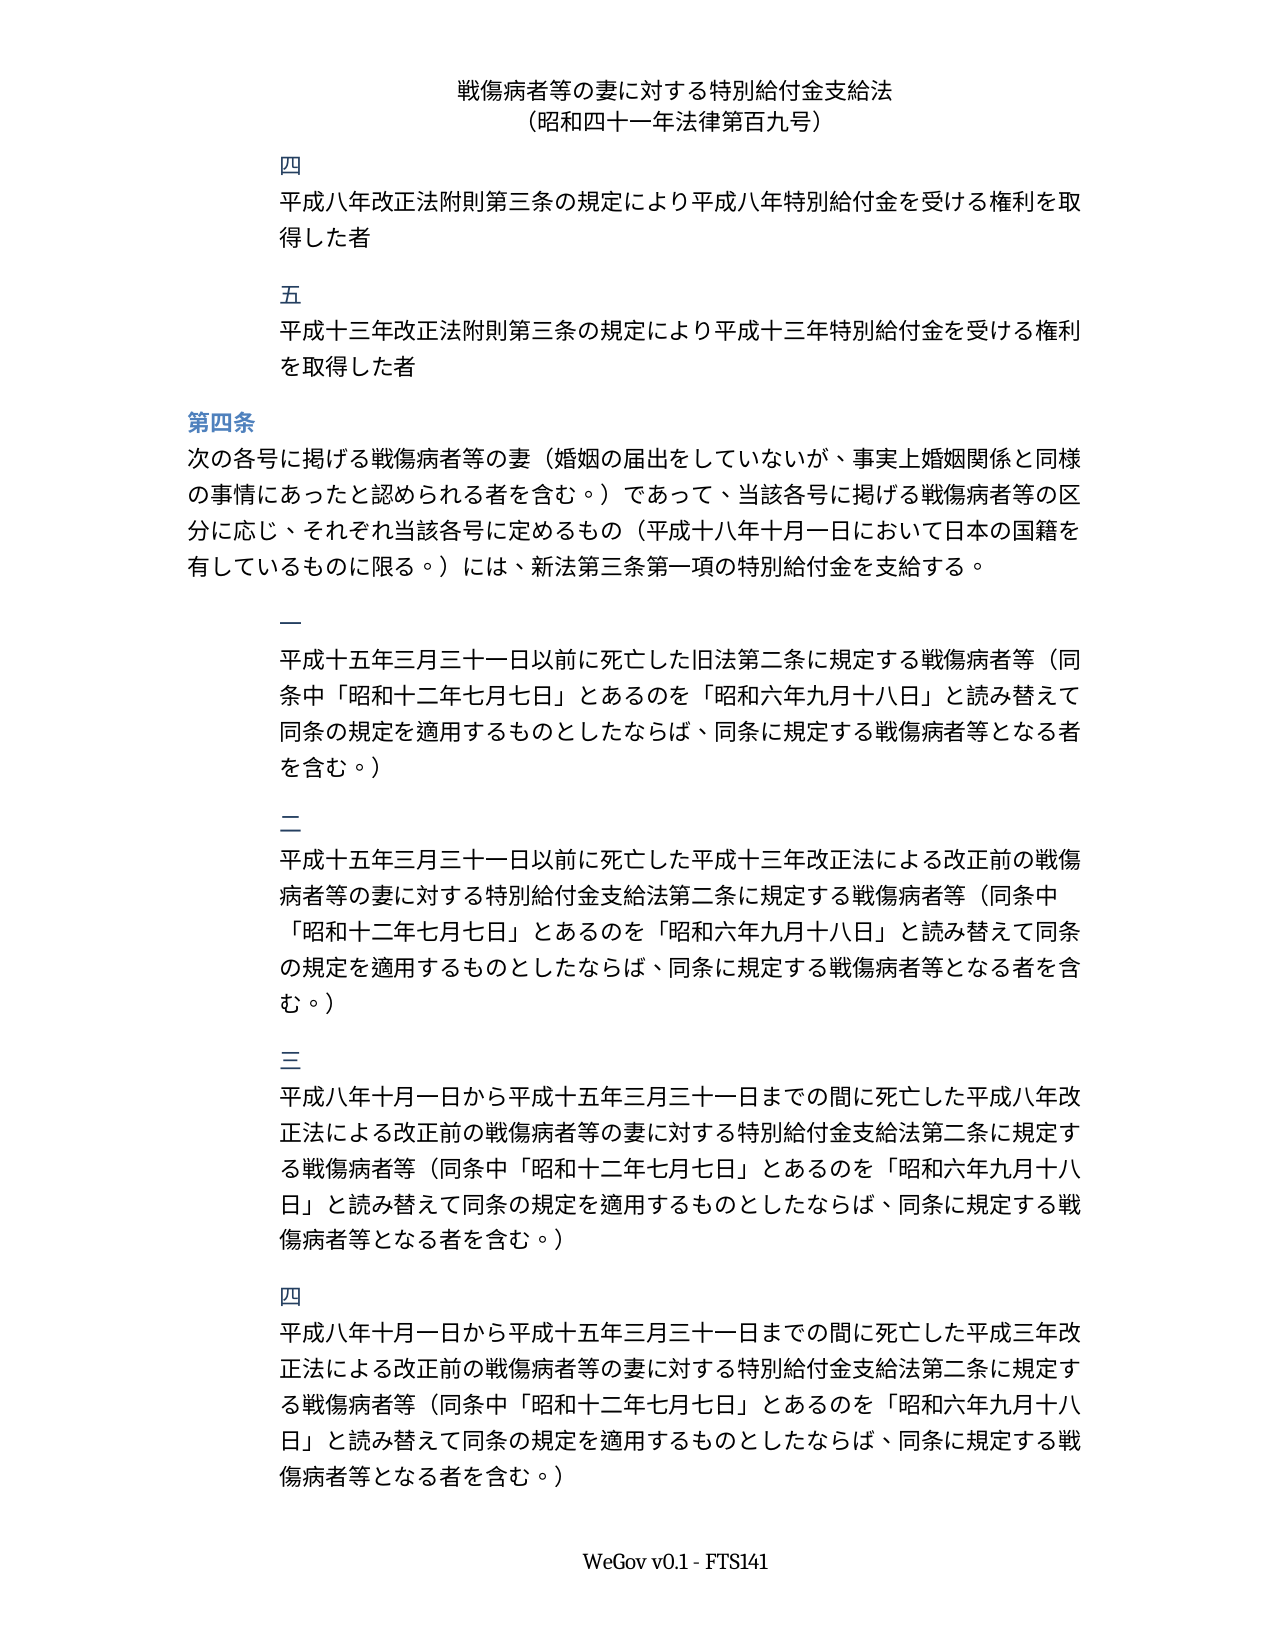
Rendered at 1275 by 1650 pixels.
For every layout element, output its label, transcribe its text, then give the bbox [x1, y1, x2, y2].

subtitle 二 [279, 808, 1087, 839]
text 平成十三年改正法附則第三条の規定により平成十三年特別給付金を受ける権利を取得した者 [279, 314, 1087, 382]
text 次の各号に掲げる戦傷病者等の妻（婚姻の届出をしていないが、事実上婚姻関係と同様の事情にあったと認められる者を含む。）であって、当該各号に掲げる戦傷病者等の区分に応じ、それぞれ当該各号に定めるもの（平成十八年十月一日において日本の国籍を有しているものに限る。）には、新法第三条第一項の特別給付金を支給する。 [187, 443, 1087, 582]
text 平成八年十月一日から平成十五年三月三十一日までの間に死亡した平成三年改正法による改正前の戦傷病者等の妻に対する特別給付金支給法第二条に規定する戦傷病者等（同条中「昭和十二年七月七日」とあるのを「昭和六年九月十八日」と読み替えて同条の規定を適用するものとしたならば、同条に規定する戦傷病者等となる者を含む。） [279, 1317, 1087, 1492]
subtitle 四 [279, 150, 1087, 181]
text 平成十五年三月三十一日以前に死亡した平成十三年改正法による改正前の戦傷病者等の妻に対する特別給付金支給法第二条に規定する戦傷病者等（同条中「昭和十二年七月七日」とあるのを「昭和六年九月十八日」と読み替えて同条の規定を適用するものとしたならば、同条に規定する戦傷病者等となる者を含む。） [279, 844, 1087, 1019]
subtitle 一 [279, 608, 1087, 639]
text 平成十五年三月三十一日以前に死亡した旧法第二条に規定する戦傷病者等（同条中「昭和十二年七月七日」とあるのを「昭和六年九月十八日」と読み替えて同条の規定を適用するものとしたならば、同条に規定する戦傷病者等となる者を含む。） [279, 644, 1087, 783]
subtitle 三 [279, 1045, 1087, 1076]
subtitle 第四条 [187, 407, 1087, 438]
text 平成八年十月一日から平成十五年三月三十一日までの間に死亡した平成八年改正法による改正前の戦傷病者等の妻に対する特別給付金支給法第二条に規定する戦傷病者等（同条中「昭和十二年七月七日」とあるのを「昭和六年九月十八日」と読み替えて同条の規定を適用するものとしたならば、同条に規定する戦傷病者等となる者を含む。） [279, 1081, 1087, 1256]
subtitle 五 [279, 279, 1087, 310]
subtitle 四 [279, 1281, 1087, 1312]
text 平成八年改正法附則第三条の規定により平成八年特別給付金を受ける権利を取得した者 [279, 186, 1087, 253]
